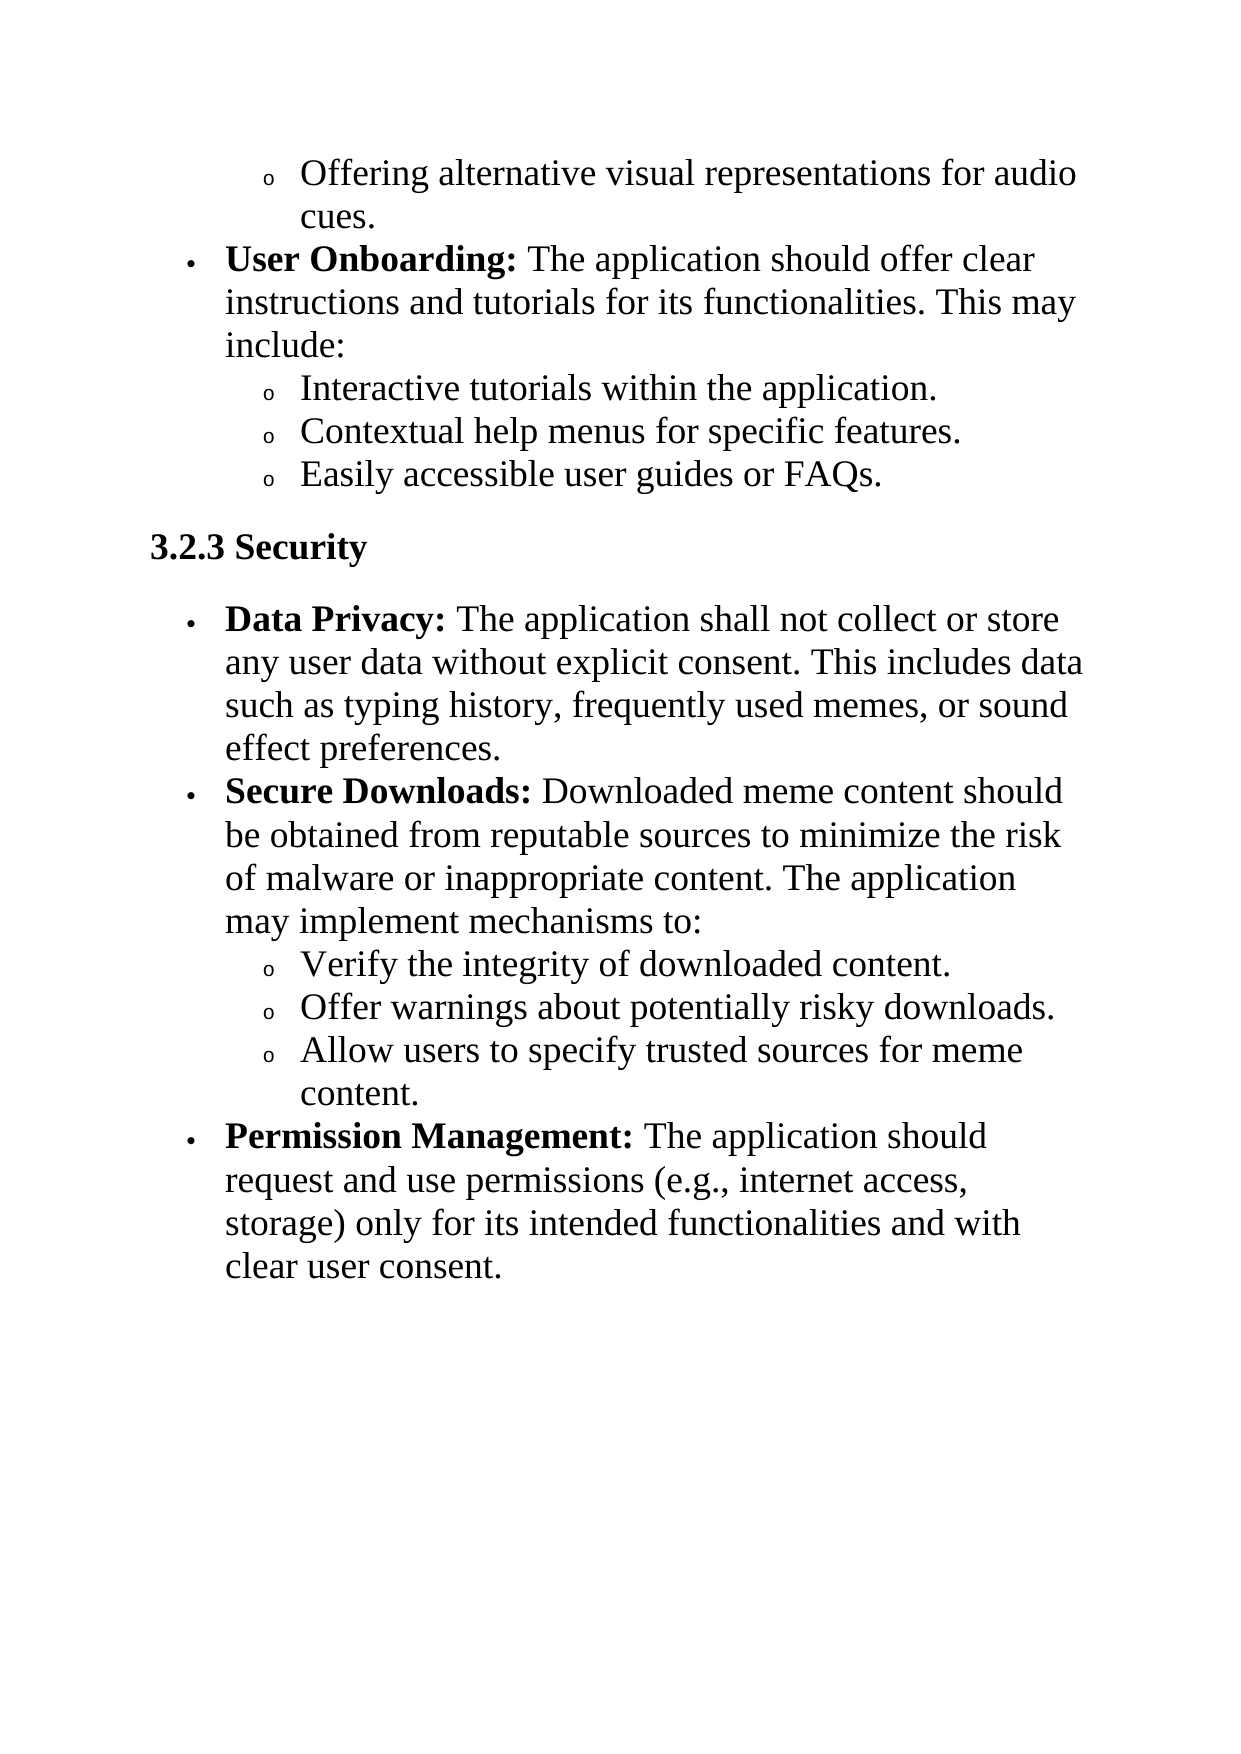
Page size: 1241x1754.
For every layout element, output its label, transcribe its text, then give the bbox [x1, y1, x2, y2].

text 3.2.3 Security [150, 524, 1090, 567]
list User Onboarding: The application should offer clear instructions and tutorials for its functionalities. This may include: [187, 236, 1090, 366]
list Data Privacy: The application shall not collect or store any user data without explicit consent. This includes data such as typing history, frequently used memes, or sound effect preferences. [187, 596, 1090, 769]
list Offering alternative visual representations for audio cues. [262, 150, 1090, 236]
list Secure Downloads: Downloaded meme content should be obtained from reputable sources to minimize the risk of malware or inappropriate content. The application may implement mechanisms to: [187, 769, 1090, 941]
list Offer warnings about potentially risky downloads. [262, 984, 1090, 1028]
list Contextual help menus for specific features. [262, 409, 1090, 452]
list Verify the integrity of downloaded content. [262, 941, 1090, 984]
list Easily accessible user guides or FAQs. [262, 452, 1090, 495]
list Permission Management: The application should request and use permissions (e.g., internet access, storage) only for its intended functionalities and with clear user consent. [187, 1114, 1090, 1286]
list Allow users to specify trusted sources for meme content. [262, 1028, 1090, 1114]
list Interactive tutorials within the application. [262, 366, 1090, 409]
